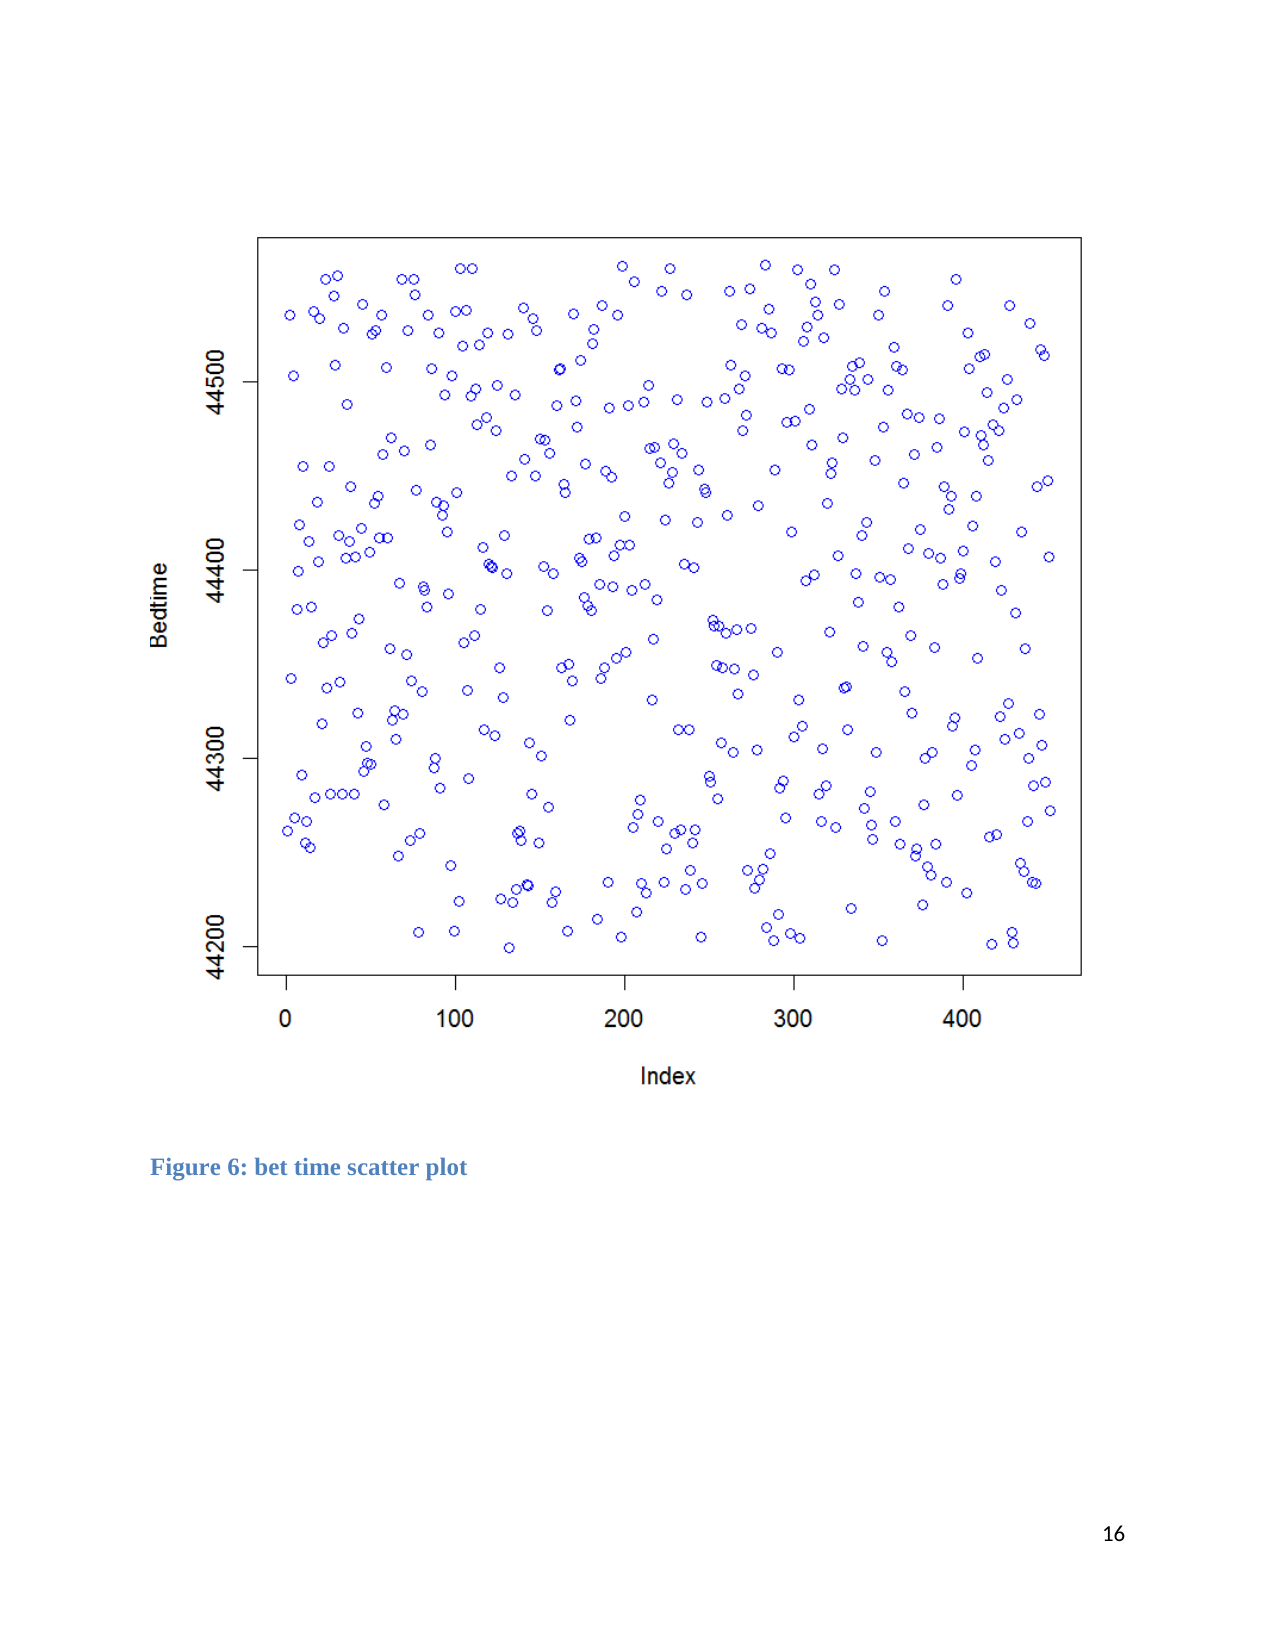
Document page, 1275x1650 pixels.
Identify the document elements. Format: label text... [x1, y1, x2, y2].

picture [150, 150, 1125, 1107]
text Figure 6: bet time scatter plot [150, 1152, 1125, 1180]
